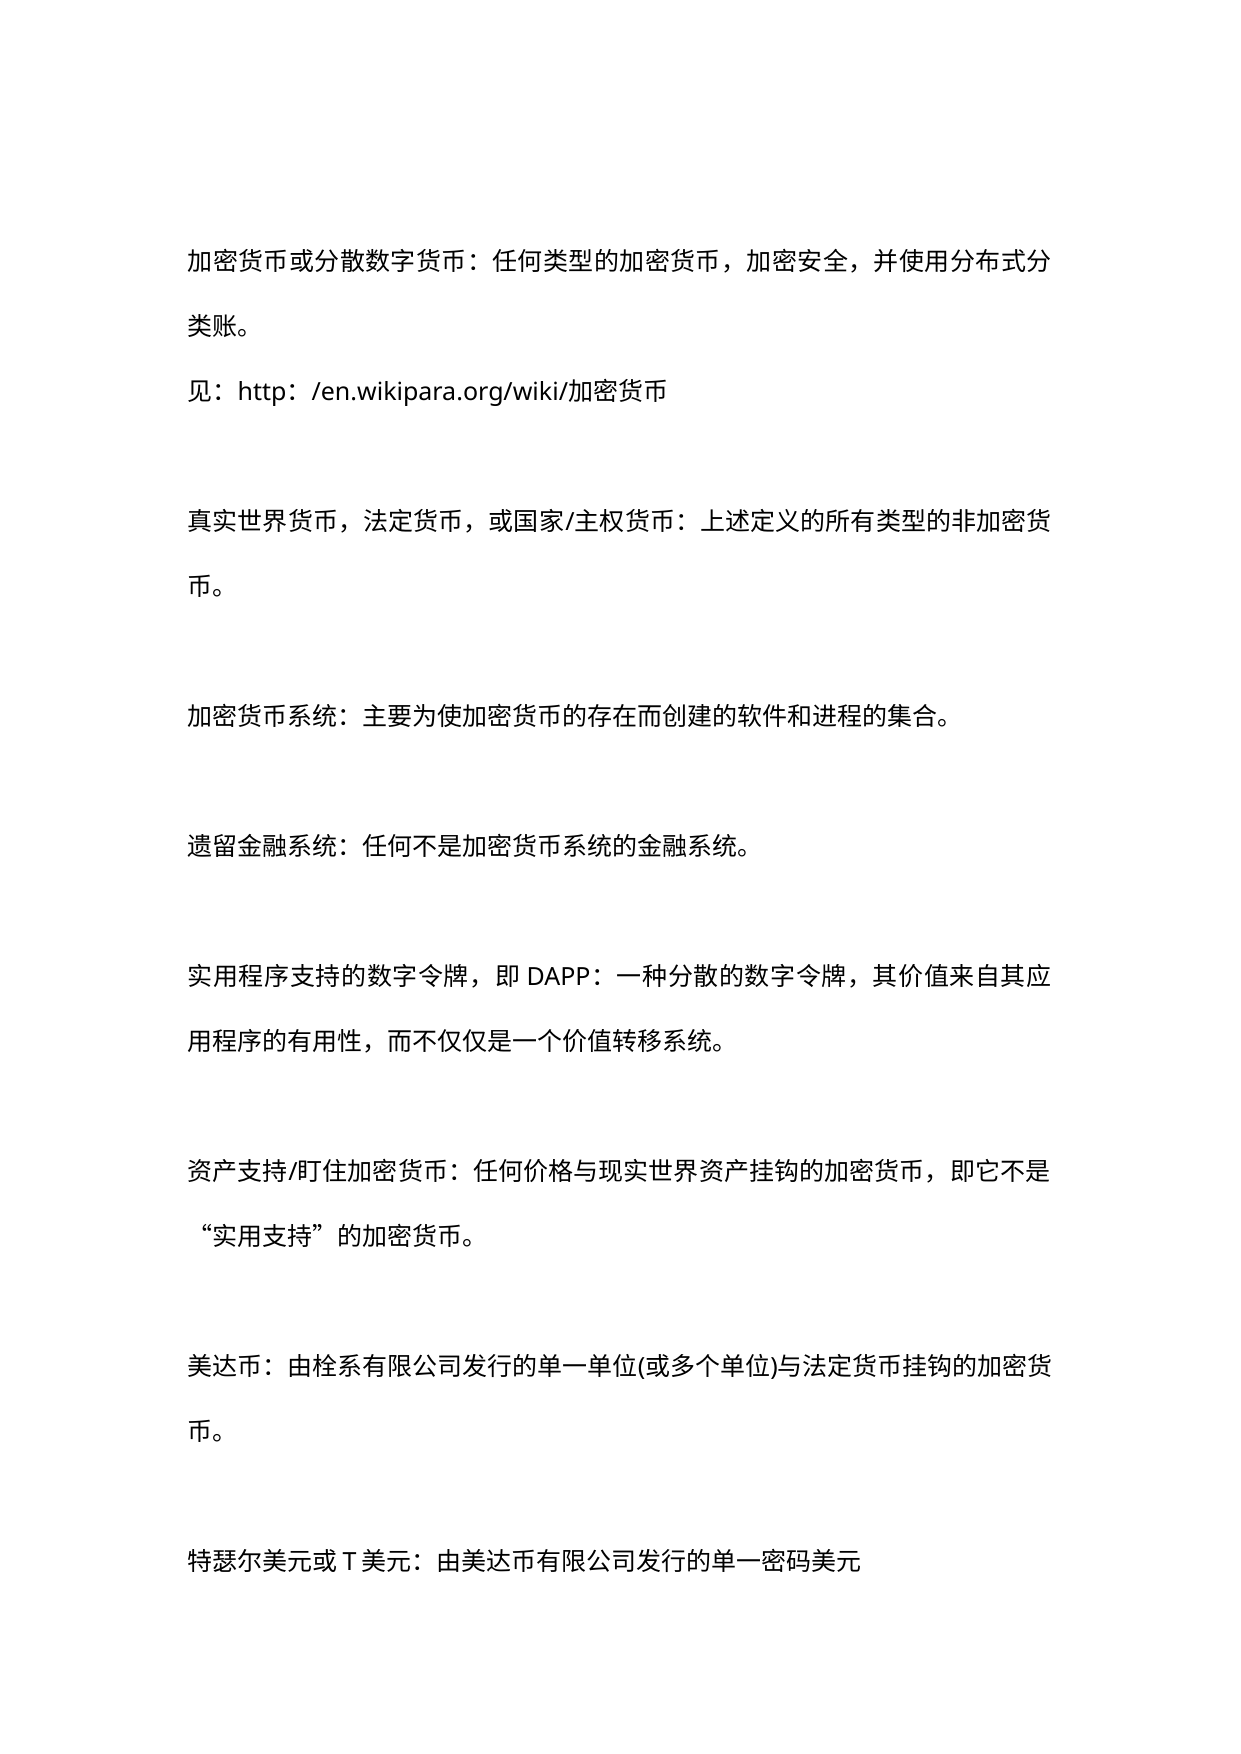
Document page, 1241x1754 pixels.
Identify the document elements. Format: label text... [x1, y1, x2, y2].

list 特瑟尔美元或T美元：由美达币有限公司发行的单一密码美元 [187, 1527, 1053, 1592]
list 资产支持/盯住加密货币：任何价格与现实世界资产挂钩的加密货币，即它不是“实用支持”的加密货币。 [187, 1137, 1053, 1267]
list 美达币：由栓系有限公司发行的单一单位(或多个单位)与法定货币挂钩的加密货币。 [187, 1332, 1053, 1462]
list 加密货币或分散数字货币：任何类型的加密货币，加密安全，并使用分布式分类账。 [187, 227, 1053, 357]
list 真实世界货币，法定货币，或国家/主权货币：上述定义的所有类型的非加密货币。 [187, 487, 1053, 617]
list 见：http：/en.wikipara.org/wiki/加密货币 [187, 357, 1053, 422]
list 加密货币系统：主要为使加密货币的存在而创建的软件和进程的集合。 [187, 682, 1053, 747]
list 遗留金融系统：任何不是加密货币系统的金融系统。 [187, 812, 1053, 877]
list 实用程序支持的数字令牌，即DAPP：一种分散的数字令牌，其价值来自其应用程序的有用性，而不仅仅是一个价值转移系统。 [187, 942, 1053, 1072]
